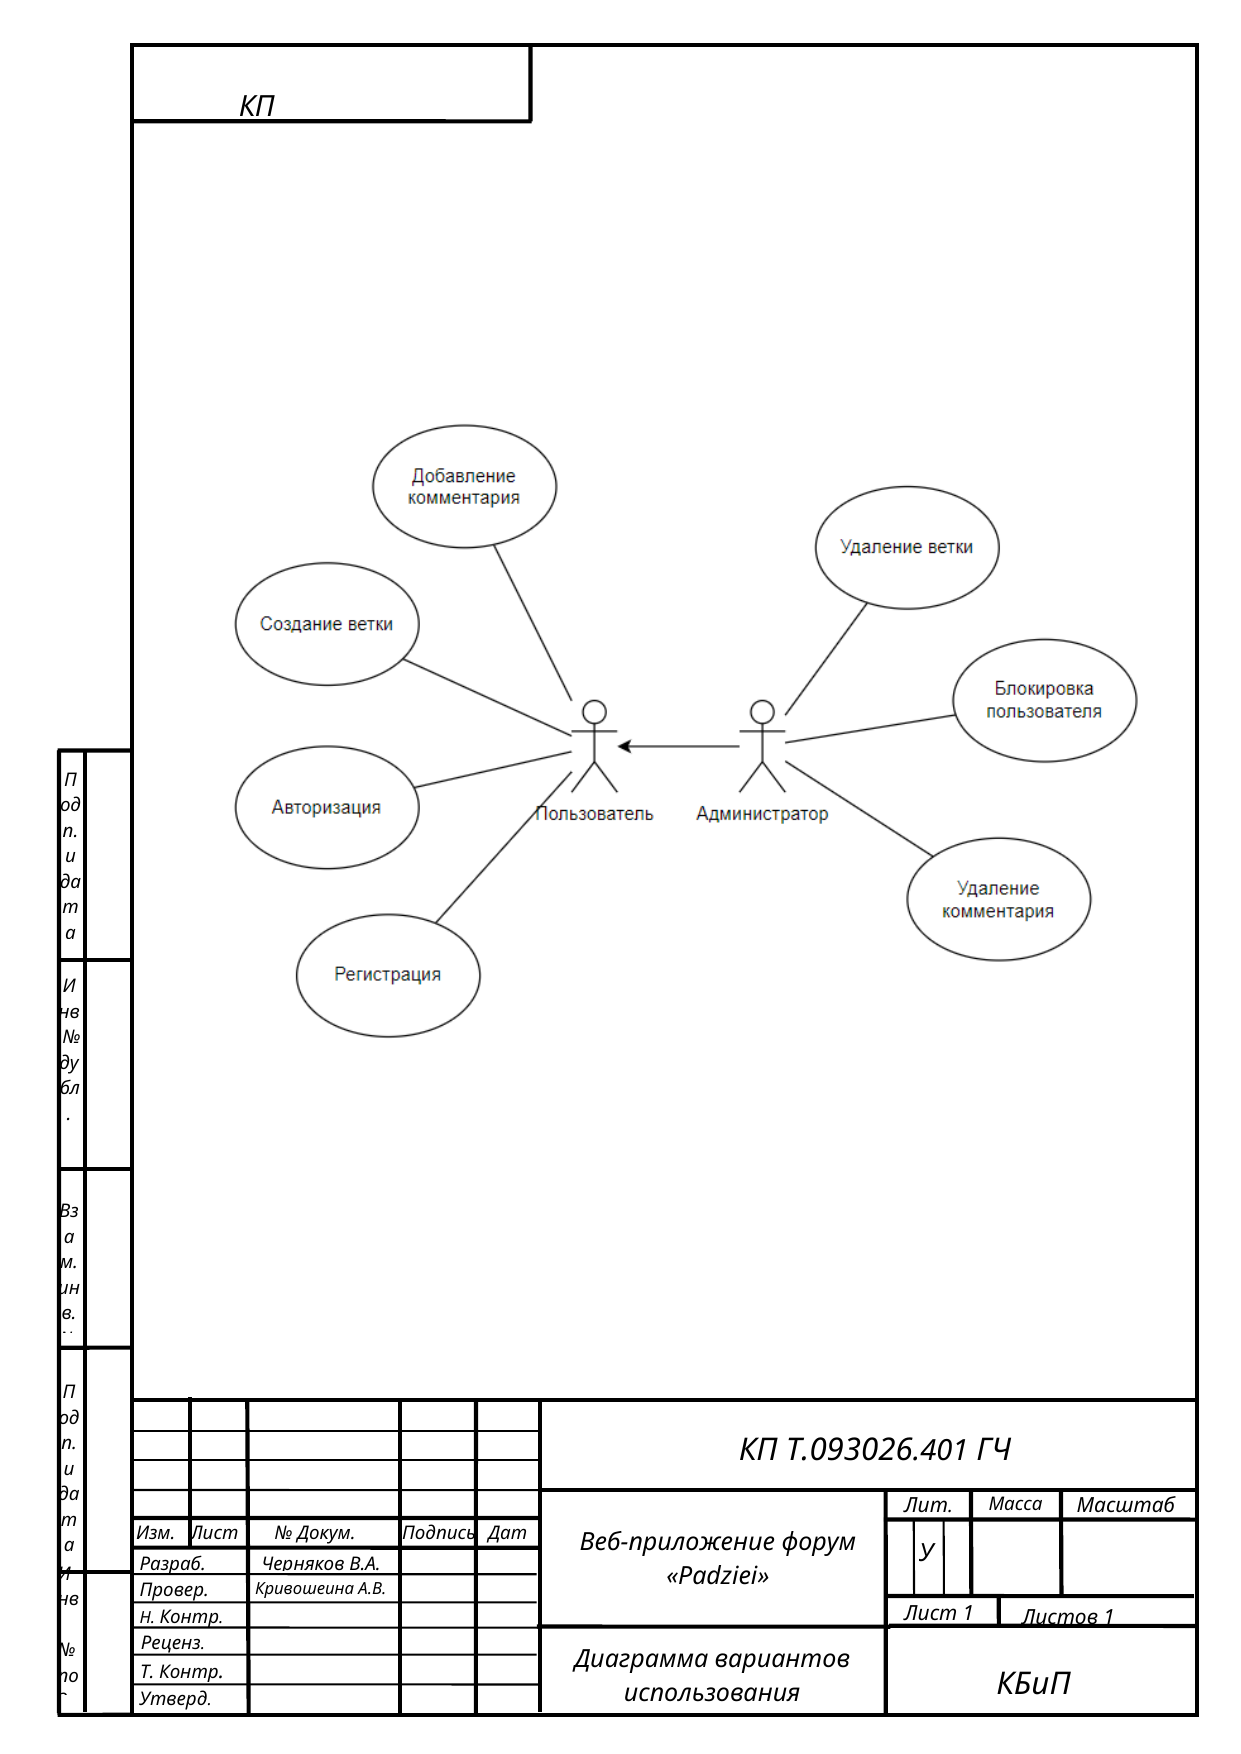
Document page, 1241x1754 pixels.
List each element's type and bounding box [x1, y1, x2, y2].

picture [147, 367, 1182, 1068]
